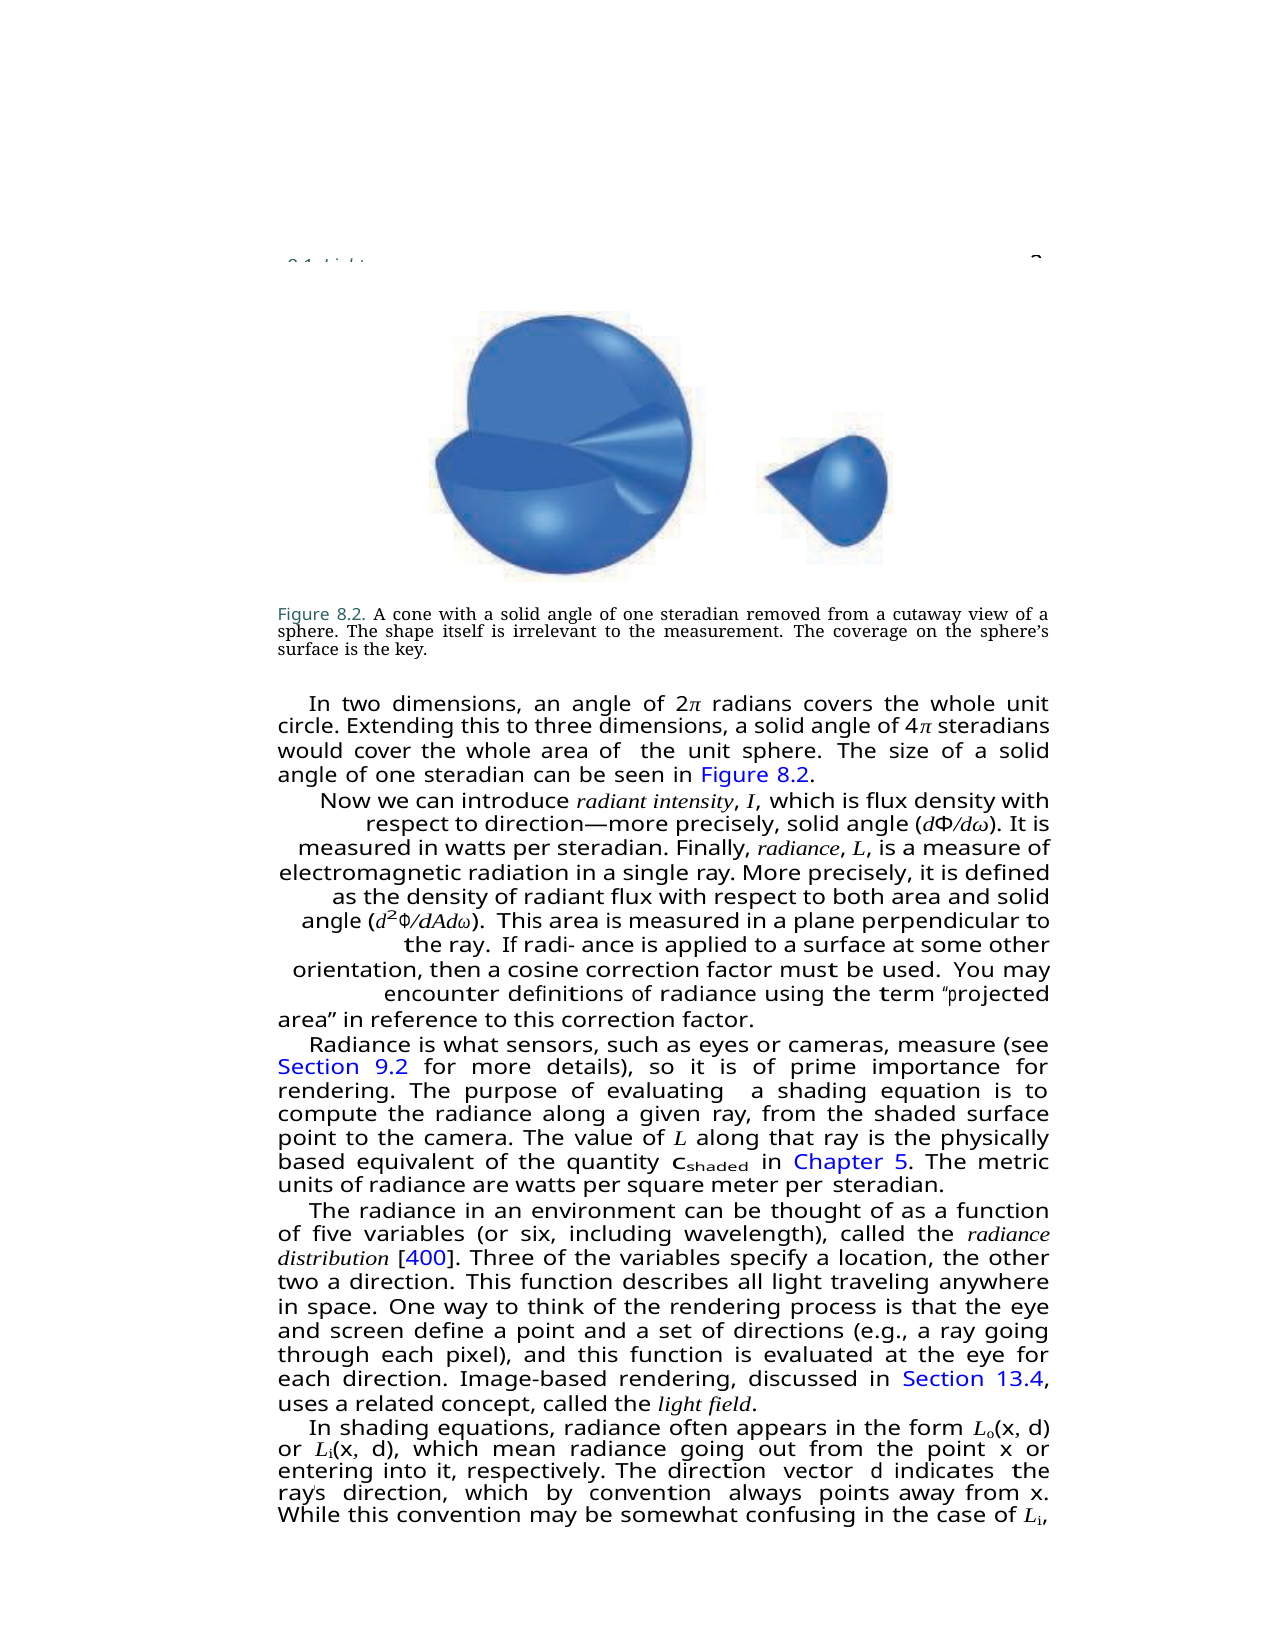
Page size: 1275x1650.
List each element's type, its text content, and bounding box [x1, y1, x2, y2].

text In shading equations, radiance often appears in the form Lo(x, d) or Li(x, d), which mean radiance going out from the point x or entering into it, respectively. The direction vector d indicates the ray’s direction, which by convention always points away from x. While this convention may be somewhat confusing in the case of Li, [277, 1418, 1050, 1529]
text Radiance is what sensors, such as eyes or cameras, measure (see Section 9.2 for more details), so it is of prime importance for rendering. The purpose of evaluating a shading equation is to compute the radiance along a given ray, from the shaded surface point to the camera. The value of L along that ray is the physically based equivalent of the quantity cshaded in Chapter 5. The metric units of radiance are watts per square meter per steradian. [277, 1033, 1050, 1199]
text Figure 8.2. A cone with a solid angle of one steradian removed from a cutaway view of a sphere. The shape itself is irrelevant to the measurement. The coverage on the sphere’s surface is the key. [277, 607, 1050, 660]
text The radiance in an environment can be thought of as a function of five variables (or six, including wavelength), called the radiance distribution [400]. Three of the variables specify a location, the other two a direction. This function describes all light traveling anywhere in space. One way to think of the rendering process is that the eye and screen define a point and a set of directions (e.g., a ray going through each pixel), and this function is evaluated at the eye for each direction. Image-based rendering, discussed in Section 13.4, uses a related concept, called the light field. [277, 1199, 1050, 1417]
text Now we can introduce radiant intensity, I, which is flux density with respect to direction—more precisely, solid angle (dΦ/dω). It is measured in watts per steradian. Finally, radiance, L, is a measure of electromagnetic radiation in a single ray. More precisely, it is defined as the density of radiant flux with respect to both area and solid angle (d2Φ/dAdω). This area is measured in a plane perpendicular to the ray. If radi- ance is applied to a surface at some other orientation, then a cosine correction factor must be used. You may encounter definitions of radiance using the term “projected [277, 789, 1050, 1007]
picture [428, 311, 894, 582]
text In two dimensions, an angle of 2π radians covers the whole unit circle. Extending this to three dimensions, a solid angle of 4π steradians would cover the whole area of the unit sphere. The size of a solid angle of one steradian can be seen in Figure 8.2. [277, 692, 1050, 789]
text area” in reference to this correction factor. [277, 1007, 1096, 1032]
